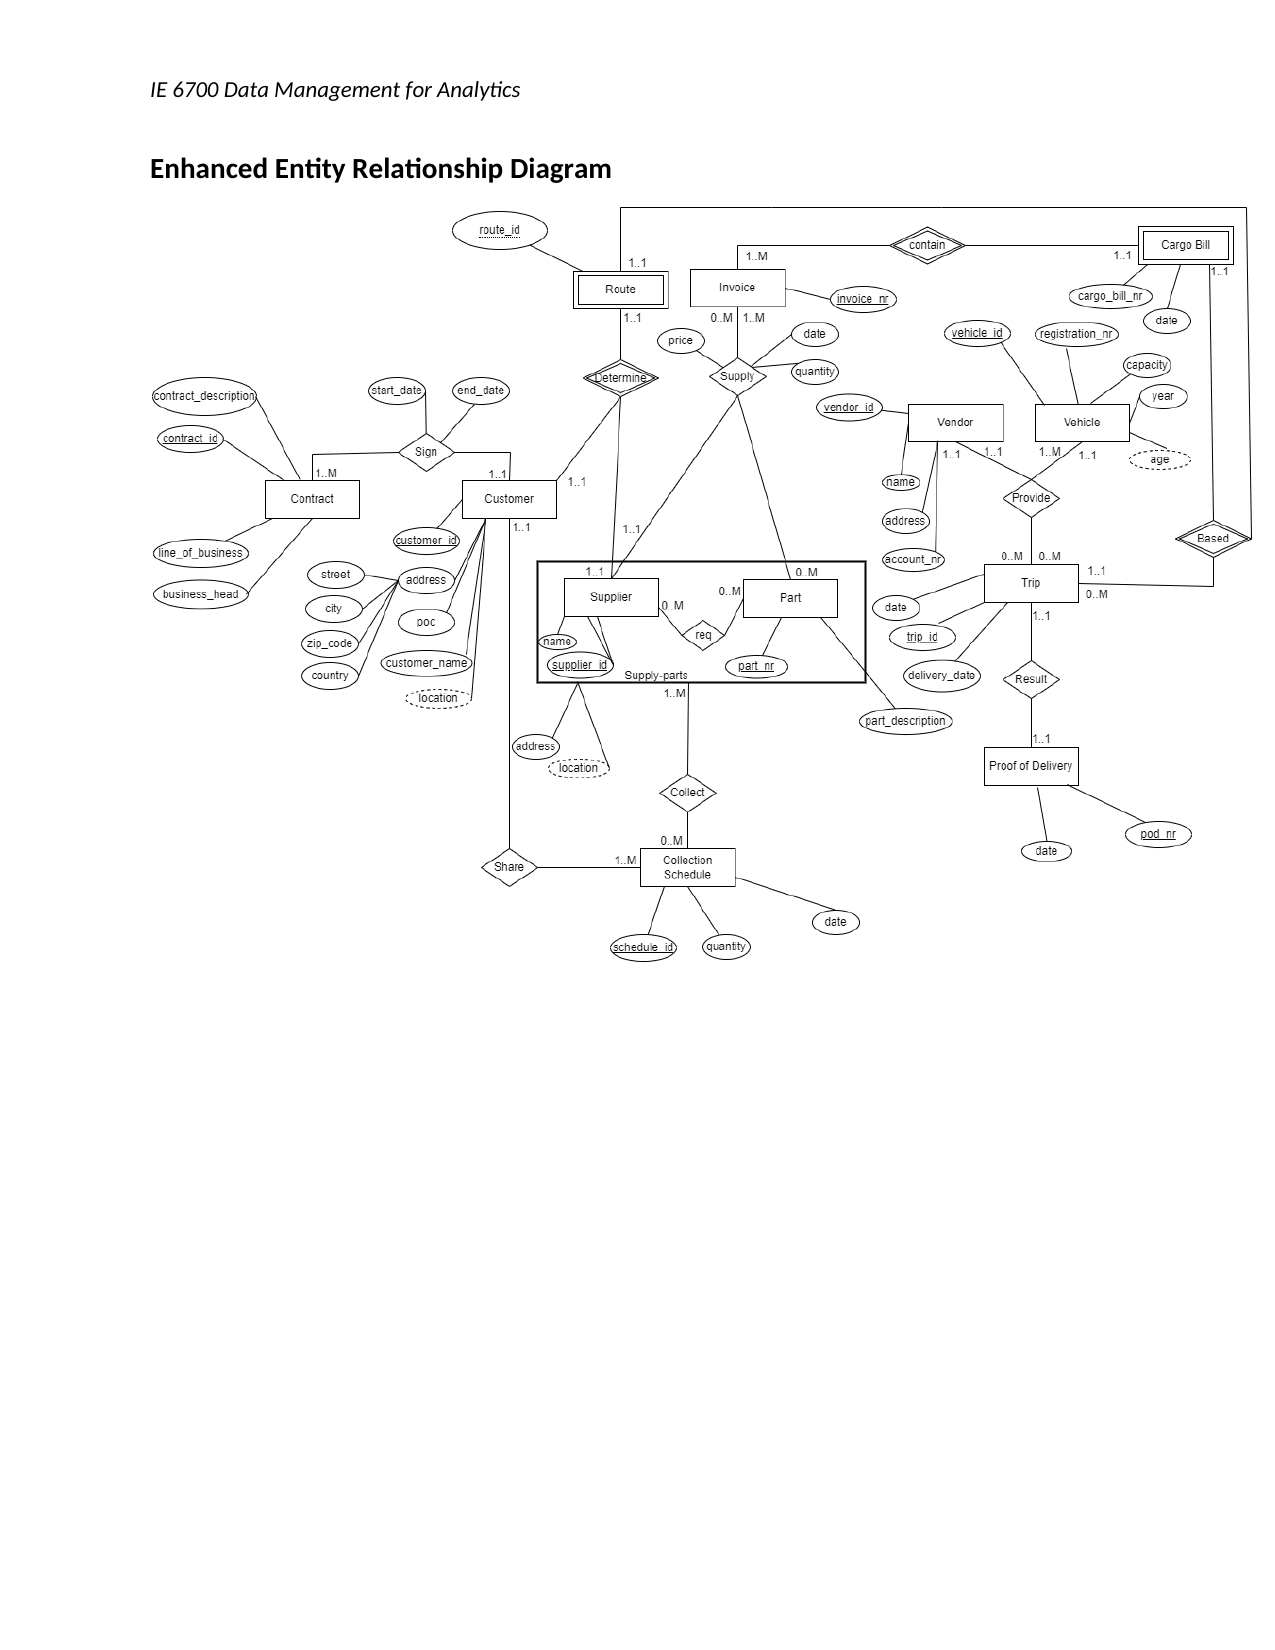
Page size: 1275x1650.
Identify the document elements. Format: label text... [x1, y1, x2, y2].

text Enhanced Entity Relationship Diagram [150, 150, 1125, 186]
picture [150, 205, 1254, 963]
